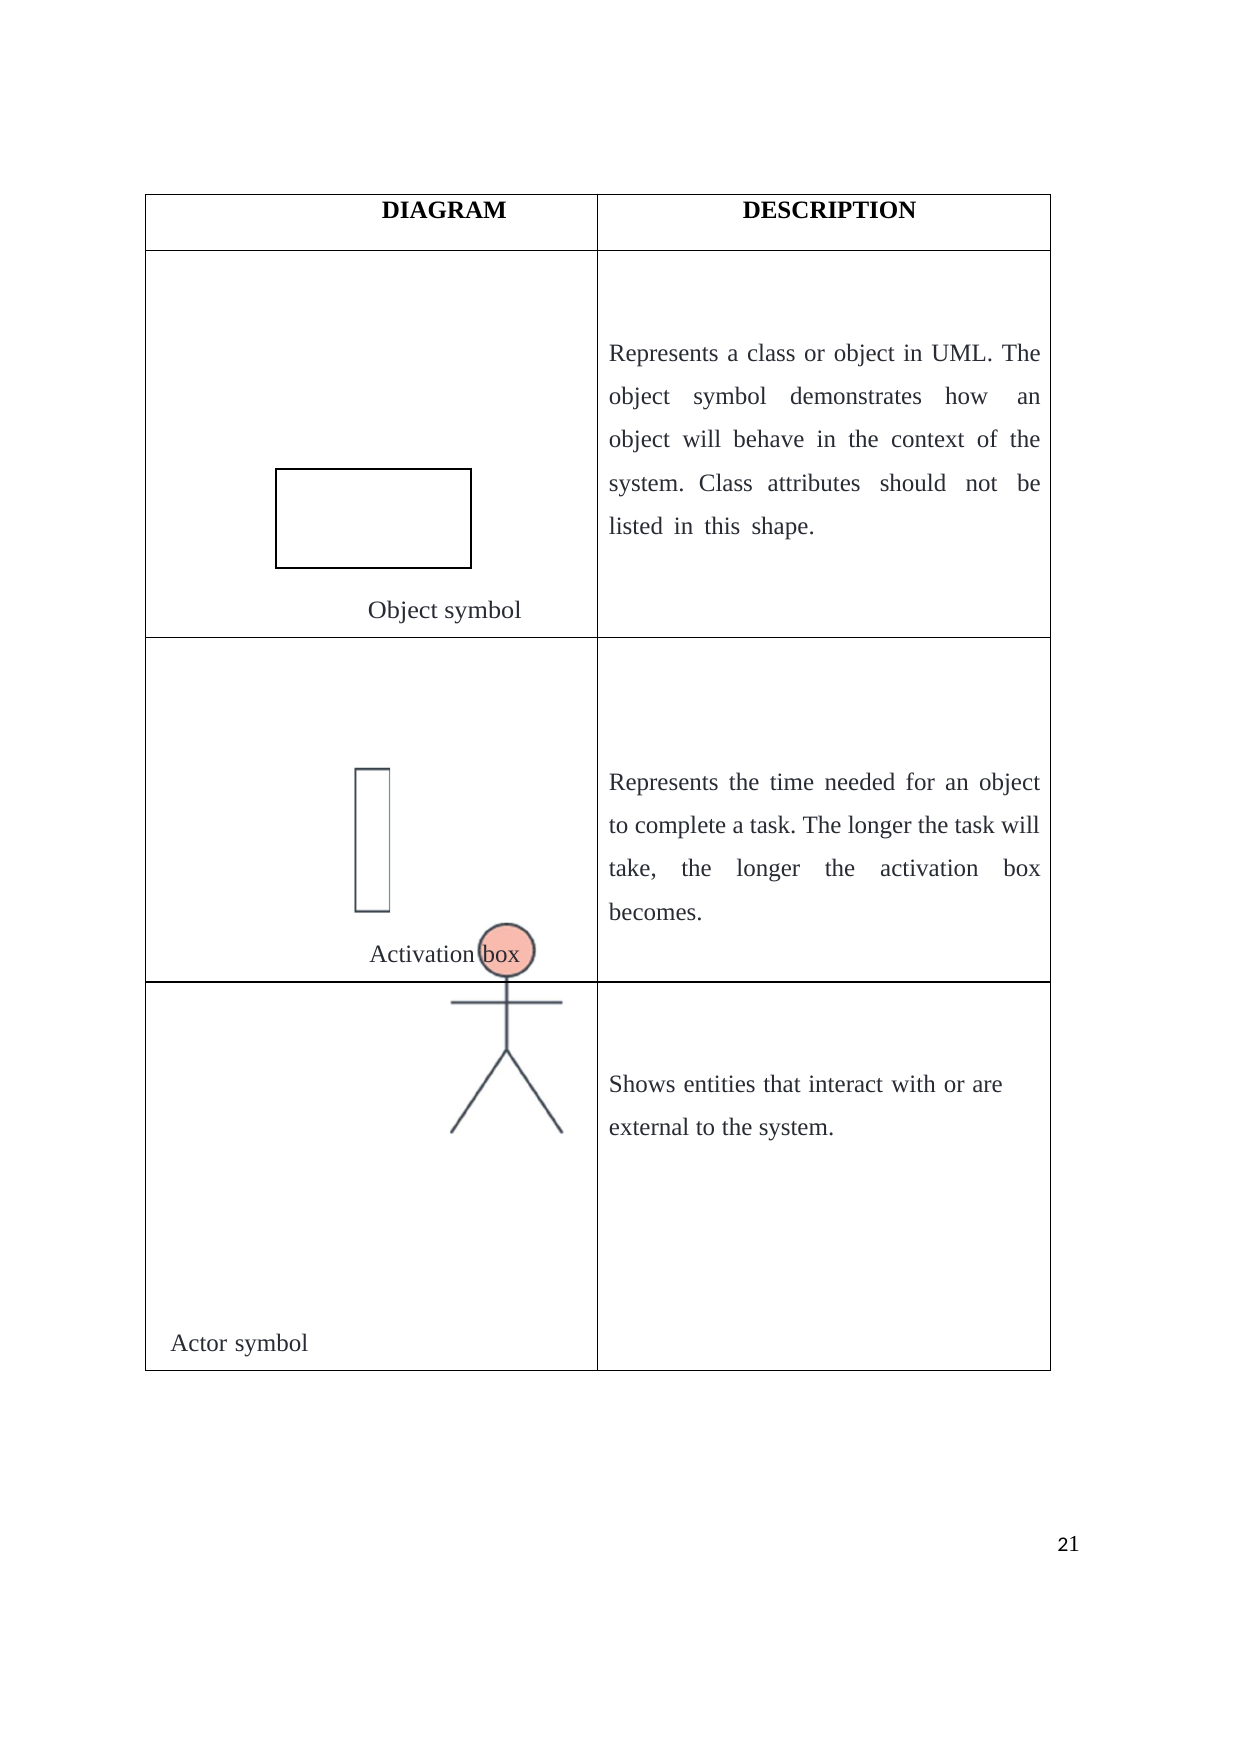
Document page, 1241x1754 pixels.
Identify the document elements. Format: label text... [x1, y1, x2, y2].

table_cell Shows entities that interact with or are external to the system. [598, 983, 1050, 1370]
table_cell Represents the time needed for an object to complete a task. The longer the task will take, the longer the activation box becomes. [598, 638, 1050, 981]
picture [354, 767, 391, 913]
table_header DIAGRAM [146, 195, 597, 250]
table_cell Actor symbol [146, 983, 597, 1370]
table_cell Activation box [146, 638, 597, 981]
table_header DESCRIPTION [598, 195, 1050, 250]
table_cell Represents a class or object in UML. The object symbol demonstrates how an object will behave in the context of the system. Class attributes should not be listed in this shape. [598, 251, 1050, 637]
table_cell Object symbol [146, 251, 597, 637]
